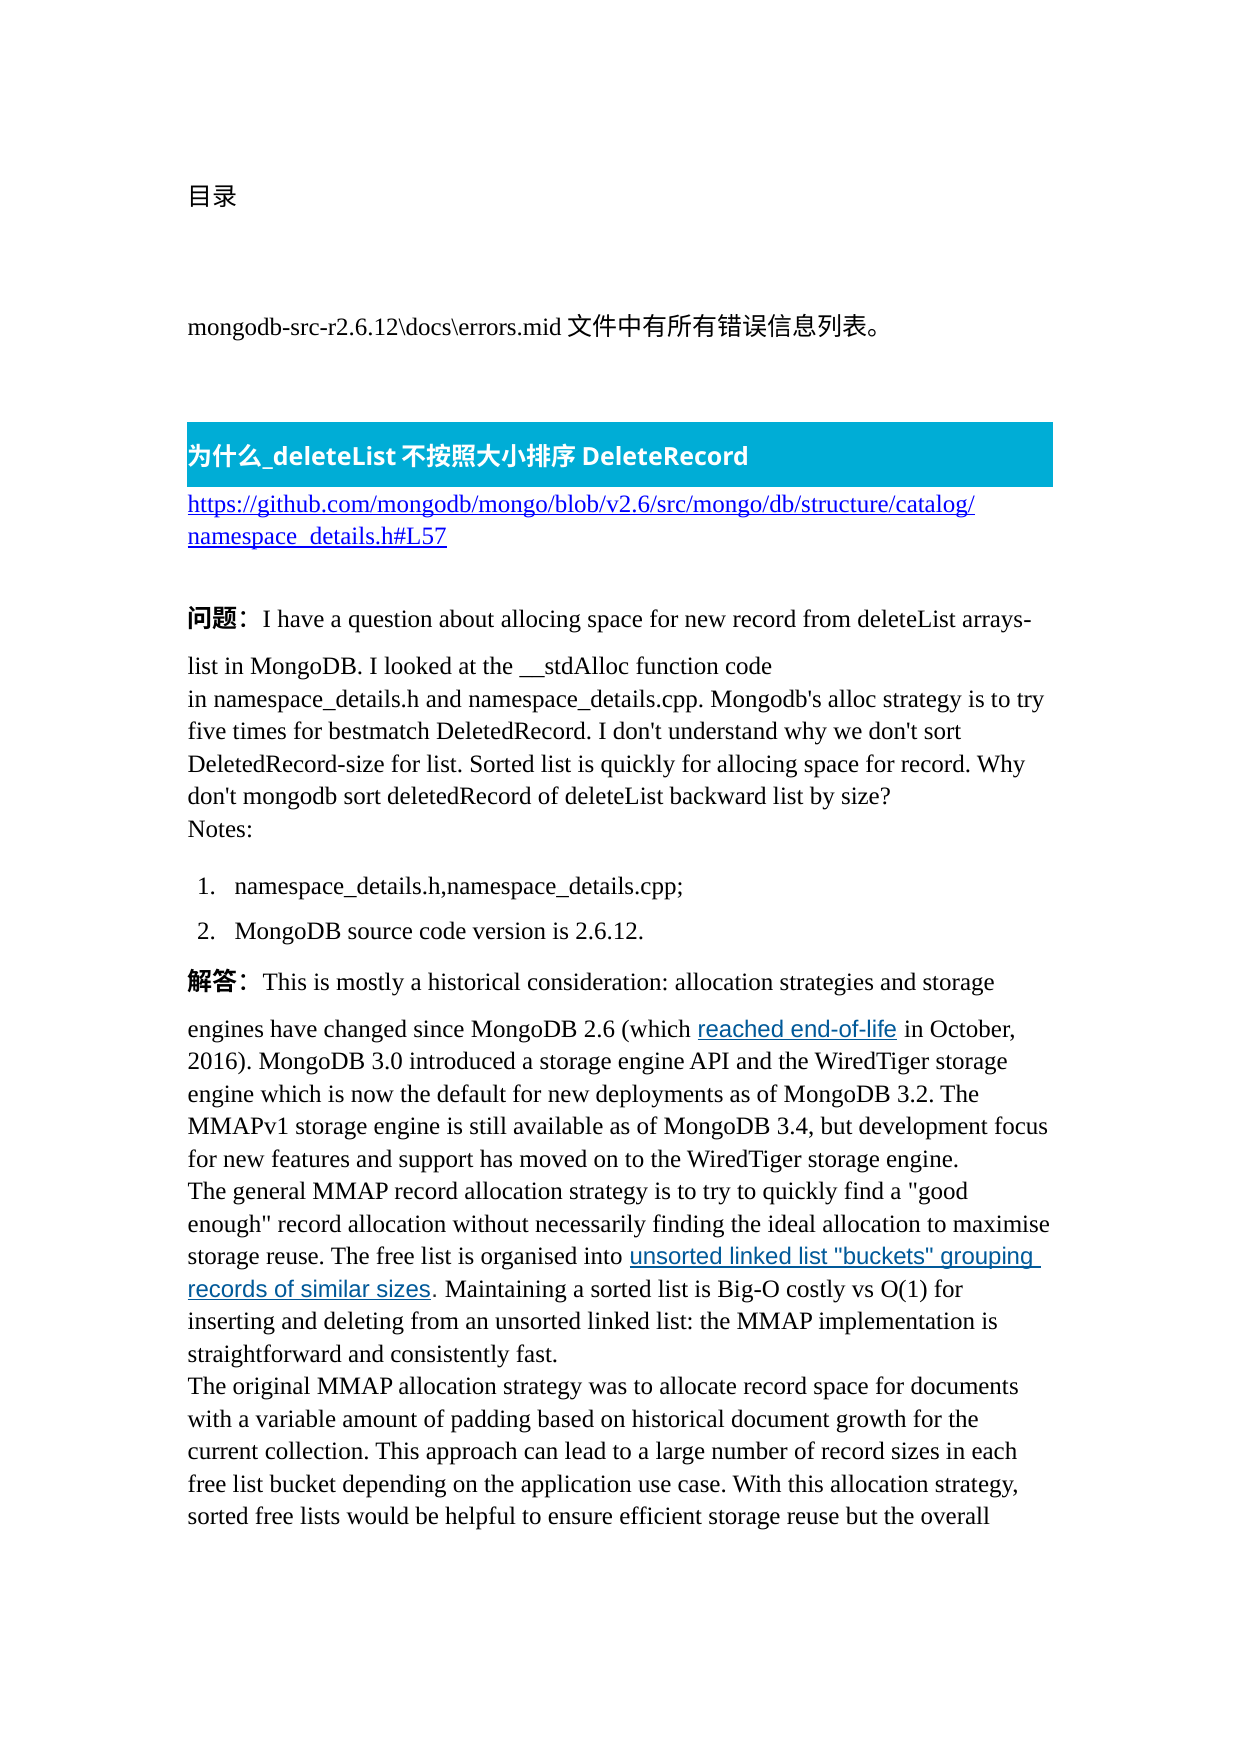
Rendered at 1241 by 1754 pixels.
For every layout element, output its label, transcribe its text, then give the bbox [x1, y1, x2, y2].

text Notes: [187, 812, 1053, 844]
text mongodb-src-r2.6.12\docs\errors.mid文件中有所有错误信息列表。 [187, 292, 1053, 357]
list namespace_details.h,namespace_details.cpp; [197, 869, 1053, 902]
text https://github.com/mongodb/mongo/blob/v2.6/src/mongo/db/structure/catalog/namespace_details.h#L57 [187, 487, 1053, 552]
text 目录 [187, 162, 1053, 227]
text 问题：I have a question about allocing space for new record from deleteList arrays-list in MongoDB. I looked at the __stdAlloc function code in namespace_details.h and namespace_details.cpp. Mongodb's alloc strategy is to try five times for bestmatch DeletedRecord. I don't understand why we don't sort DeletedRecord-size for list. Sorted list is quickly for allocing space for record. Why don't mongodb sort deletedRecord of deleteList backward list by size? [187, 584, 1053, 812]
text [187, 1369, 1053, 1532]
list MongoDB source code version is 2.6.12. [197, 914, 1053, 947]
text 解答：This is mostly a historical consideration: allocation strategies and storage engines have changed since MongoDB 2.6 (which reached end-of-life in October, 2016). MongoDB 3.0 introduced a storage engine API and the WiredTiger storage engine which is now the default for new deployments as of MongoDB 3.2. The MMAPv1 storage engine is still available as of MongoDB 3.4, but development focus for new features and support has moved on to the WiredTiger storage engine. [187, 947, 1053, 1174]
text 为什么_deleteList不按照大小排序DeleteRecord [187, 422, 1053, 487]
text The general MMAP record allocation strategy is to try to quickly find a "good enough" record allocation without necessarily finding the ideal allocation to maximise storage reuse. The free list is organised into unsorted linked list "buckets" grouping records of similar sizes. Maintaining a sorted list is Big-O costly vs O(1) for inserting and deleting from an unsorted linked list: the MMAP implementation is straightforward and consistently fast. [187, 1174, 1053, 1369]
